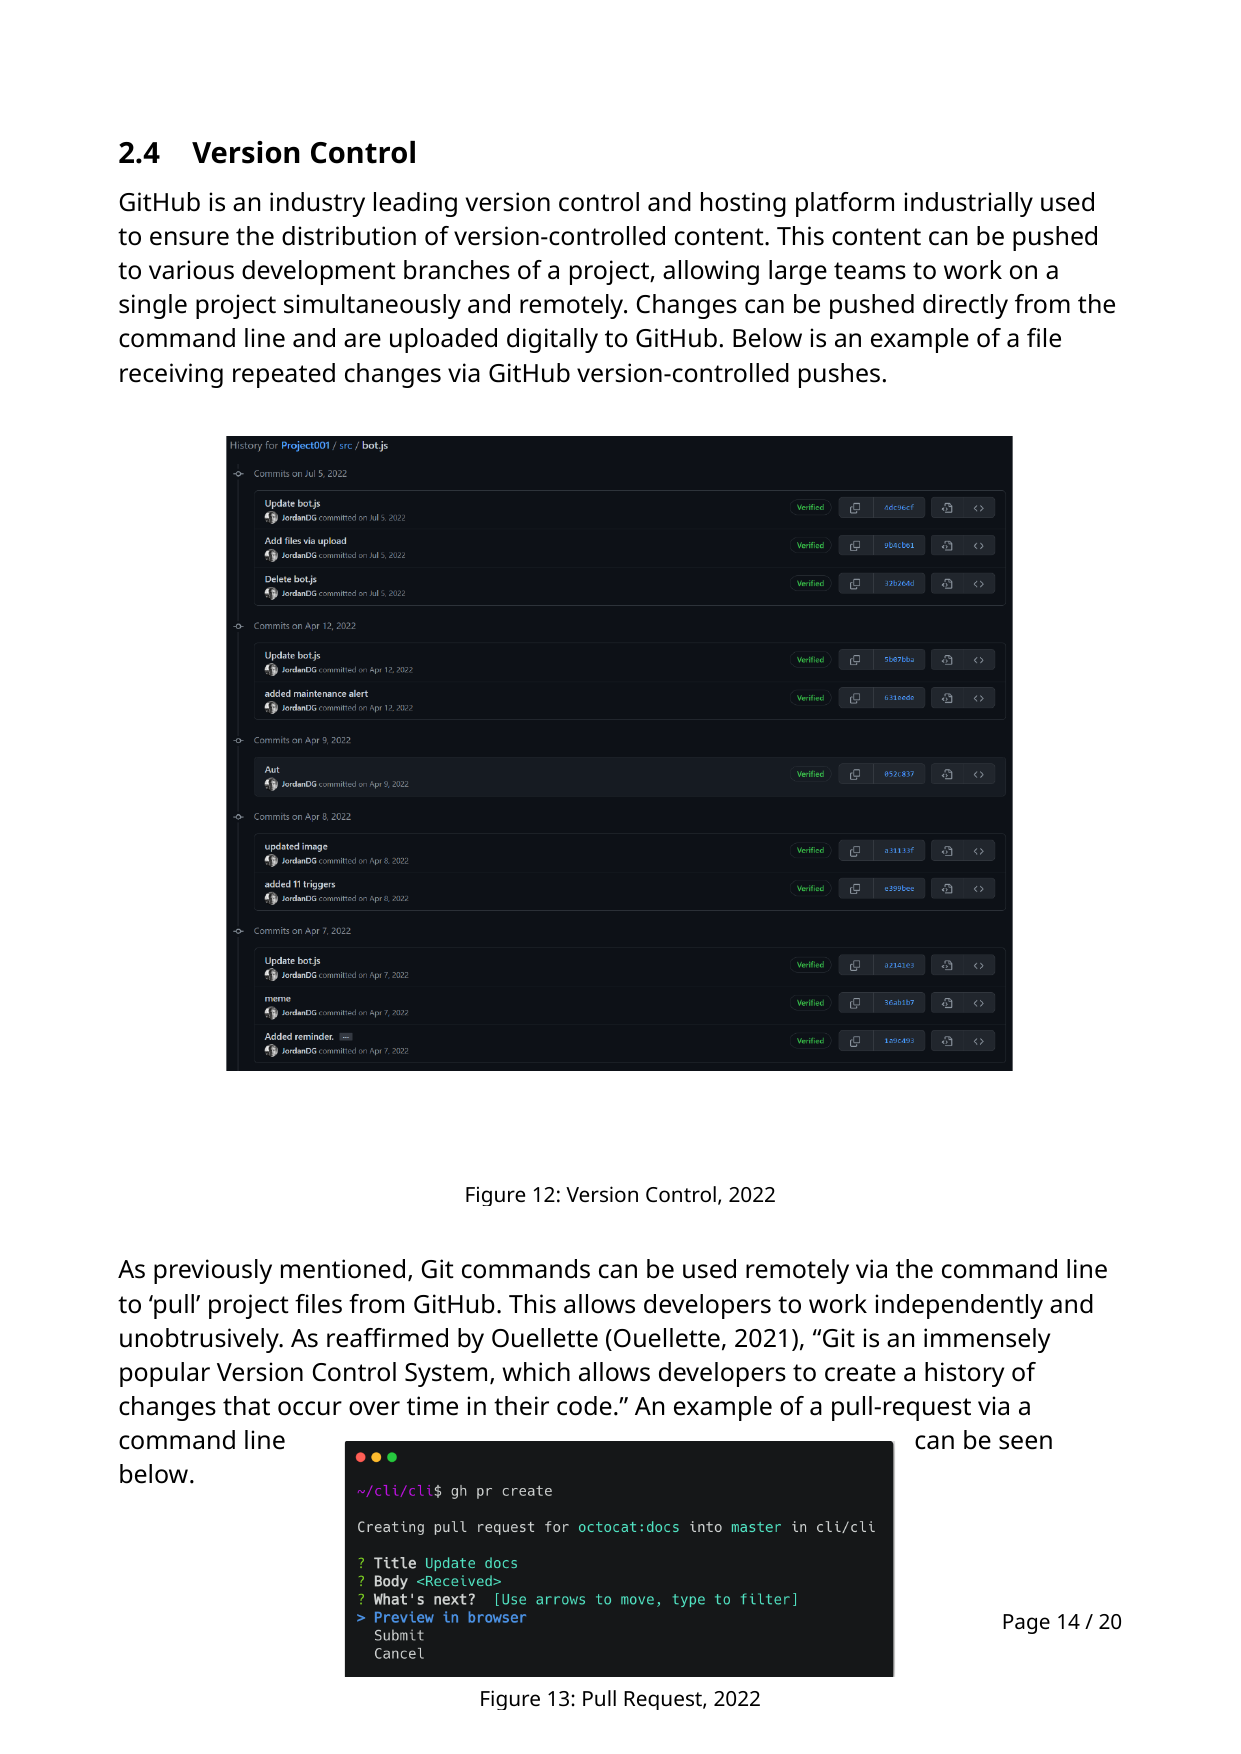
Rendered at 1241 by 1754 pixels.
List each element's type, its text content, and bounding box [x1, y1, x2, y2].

text GitHub is an industry leading version control and hosting platform industrially used to ensure the distribution of version-controlled content. This content can be pushed to various development branches of a project, allowing large teams to work on a single project simultaneously and remotely. Changes can be pushed directly from the command line and are uploaded digitally to GitHub. Below is an example of a file receiving repeated changes via GitHub version-controlled pushes. [118, 185, 1122, 389]
text As previously mentioned, Git commands can be used remotely via the command line to ‘pull’ project files from GitHub. This allows developers to work independently and unobtrusively. As reaffirmed by Ouellette (Ouellette, 2021), “Git is an immensely popular Version Control System, which allows developers to create a history of changes that occur over time in their code.” An example of a pull-request via a command line can be seen below. [118, 1252, 1122, 1491]
subtitle Version Control [118, 133, 1122, 172]
picture [226, 436, 1013, 1071]
picture [344, 1441, 896, 1677]
